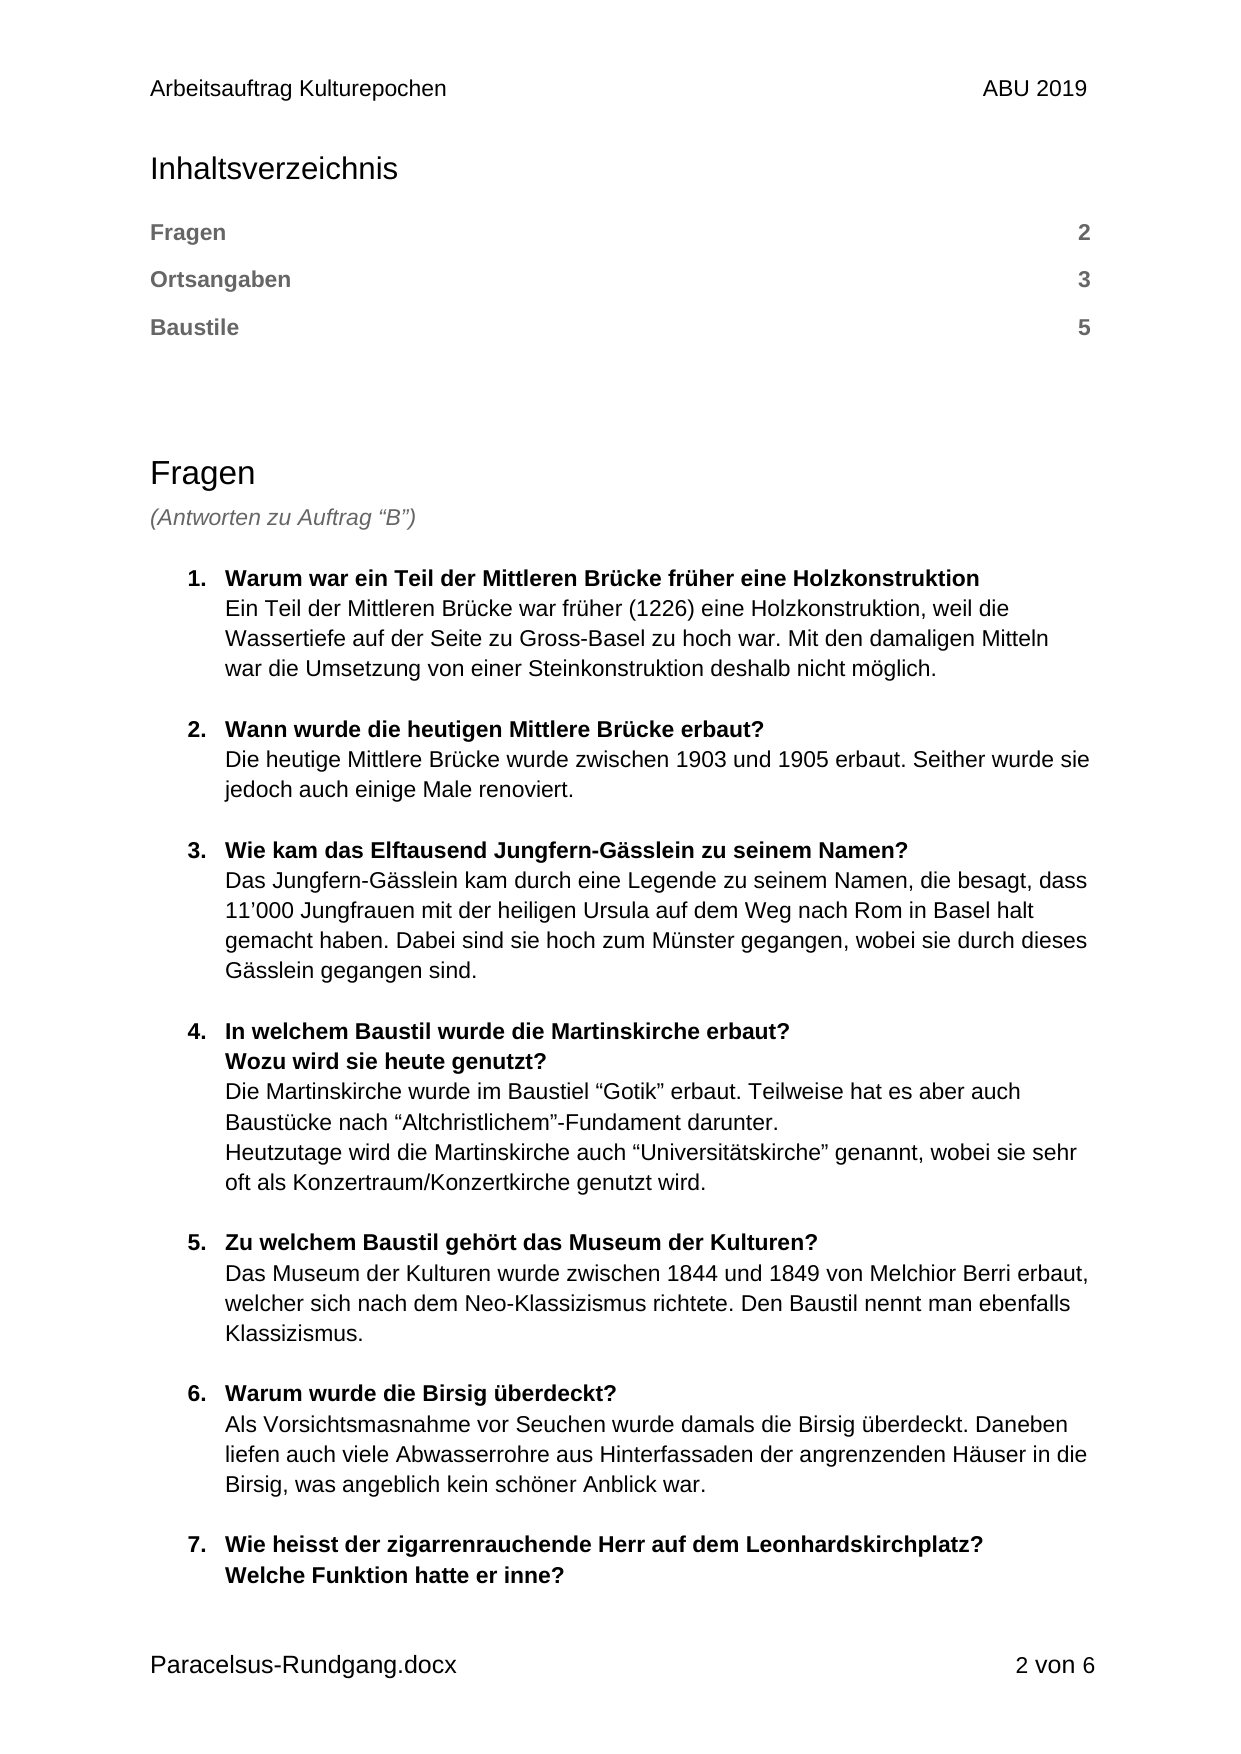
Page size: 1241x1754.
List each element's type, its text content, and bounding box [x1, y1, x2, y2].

text Ein Teil der Mittleren Brücke war früher (1226) eine Holzkonstruktion, weil die Wassertiefe auf der Seite zu Gross-Basel zu hoch war. Mit den damaligen Mitteln war die Umsetzung von einer Steinkonstruktion deshalb nicht möglich. [225, 595, 1090, 682]
list Warum war ein Teil der Mittleren Brücke früher eine Holzkonstruktion [187, 565, 1090, 591]
list In welchem Baustil wurde die Martinskirche erbaut? [187, 1018, 1090, 1044]
subtitle Inhaltsverzeichnis [150, 150, 1090, 186]
list Wie kam das Elftausend Jungfern-Gässlein zu seinem Namen? [187, 837, 1090, 863]
subtitle Fragen [150, 453, 1090, 492]
list Wann wurde die heutigen Mittlere Brücke erbaut? [187, 716, 1090, 742]
text Wozu wird sie heute genutzt? [225, 1048, 1090, 1074]
list Wie heisst der zigarrenrauchende Herr auf dem Leonhardskirchplatz? [187, 1531, 1090, 1558]
text (Antworten zu Auftrag “B”) [150, 504, 1090, 531]
text Die Martinskirche wurde im Baustiel “Gotik” erbaut. Teilweise hat es aber auch Baustücke nach “Altchristlichem”-Fundament darunter. [225, 1078, 1090, 1135]
text Die heutige Mittlere Brücke wurde zwischen 1903 und 1905 erbaut. Seither wurde sie jedoch auch einige Male renoviert. [225, 746, 1090, 803]
text Heutzutage wird die Martinskirche auch “Universitätskirche” genannt, wobei sie sehr oft als Konzertraum/Konzertkirche genutzt wird. [225, 1139, 1090, 1195]
list Warum wurde die Birsig überdeckt? [187, 1380, 1090, 1407]
text Welche Funktion hatte er inne? [225, 1562, 1090, 1588]
list Zu welchem Baustil gehört das Museum der Kulturen? [187, 1229, 1090, 1256]
text Als Vorsichtsmasnahme vor Seuchen wurde damals die Birsig überdeckt. Daneben liefen auch viele Abwasserrohre aus Hinterfassaden der angrenzenden Häuser in die Birsig, was angeblich kein schöner Anblick war. [225, 1411, 1090, 1497]
text Das Museum der Kulturen wurde zwischen 1844 und 1849 von Melchior Berri erbaut, welcher sich nach dem Neo-Klassizismus richtete. Den Baustil nennt man ebenfalls Klassizismus. [225, 1259, 1090, 1346]
text Das Jungfern-Gässlein kam durch eine Legende zu seinem Namen, die besagt, dass 11’000 Jungfrauen mit der heiligen Ursula auf dem Weg nach Rom in Basel halt gemacht haben. Dabei sind sie hoch zum Münster gegangen, wobei sie durch dieses Gässlein gegangen sind. [225, 867, 1090, 984]
